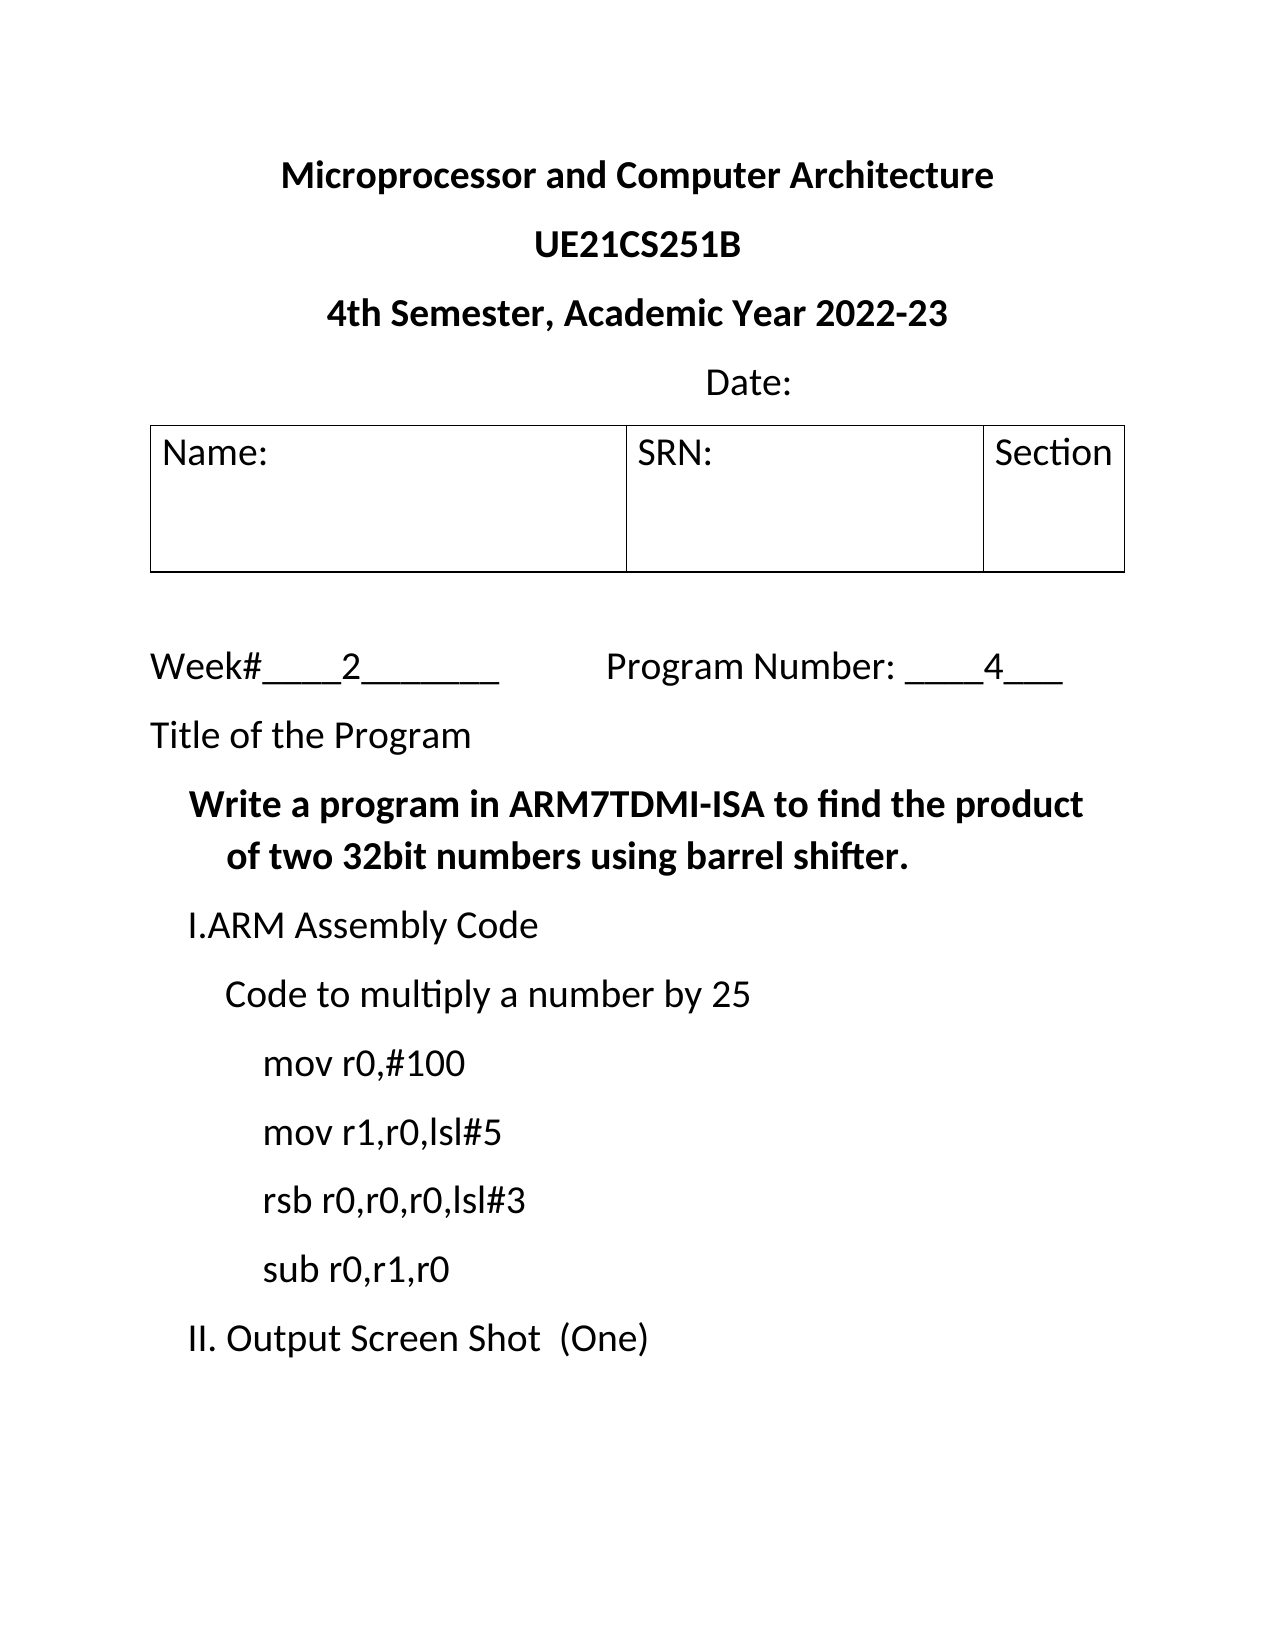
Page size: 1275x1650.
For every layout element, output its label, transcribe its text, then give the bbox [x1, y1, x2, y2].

text sub r0,r1,r0 [225, 1244, 1125, 1293]
text mov r1,r0,lsl#5 [225, 1107, 1125, 1155]
text II. Output Screen Shot (One) [150, 1313, 1125, 1362]
text Week#____2_______ Program Number: ____4___ [150, 641, 1125, 690]
text Write a program in ARM7TDMI-ISA to find the product of two 32bit numbers using barrel shifter. [188, 779, 1125, 879]
table_header SRN: [627, 426, 983, 571]
table_header Name: [151, 426, 626, 571]
text Title of the Program [150, 710, 1125, 758]
text rsb r0,r0,r0,lsl#3 [225, 1176, 1125, 1224]
text I.ARM Assembly Code [150, 900, 1125, 948]
text 4th Semester, Academic Year 2022-23 [150, 288, 1125, 336]
text Microprocessor and Computer Architecture [150, 150, 1125, 198]
text Code to multiply a number by 25 [150, 969, 1125, 1017]
table_header Section [984, 426, 1124, 571]
text Date: [150, 357, 1125, 405]
text UE21CS251B [150, 219, 1125, 267]
text mov r0,#100 [225, 1038, 1125, 1086]
